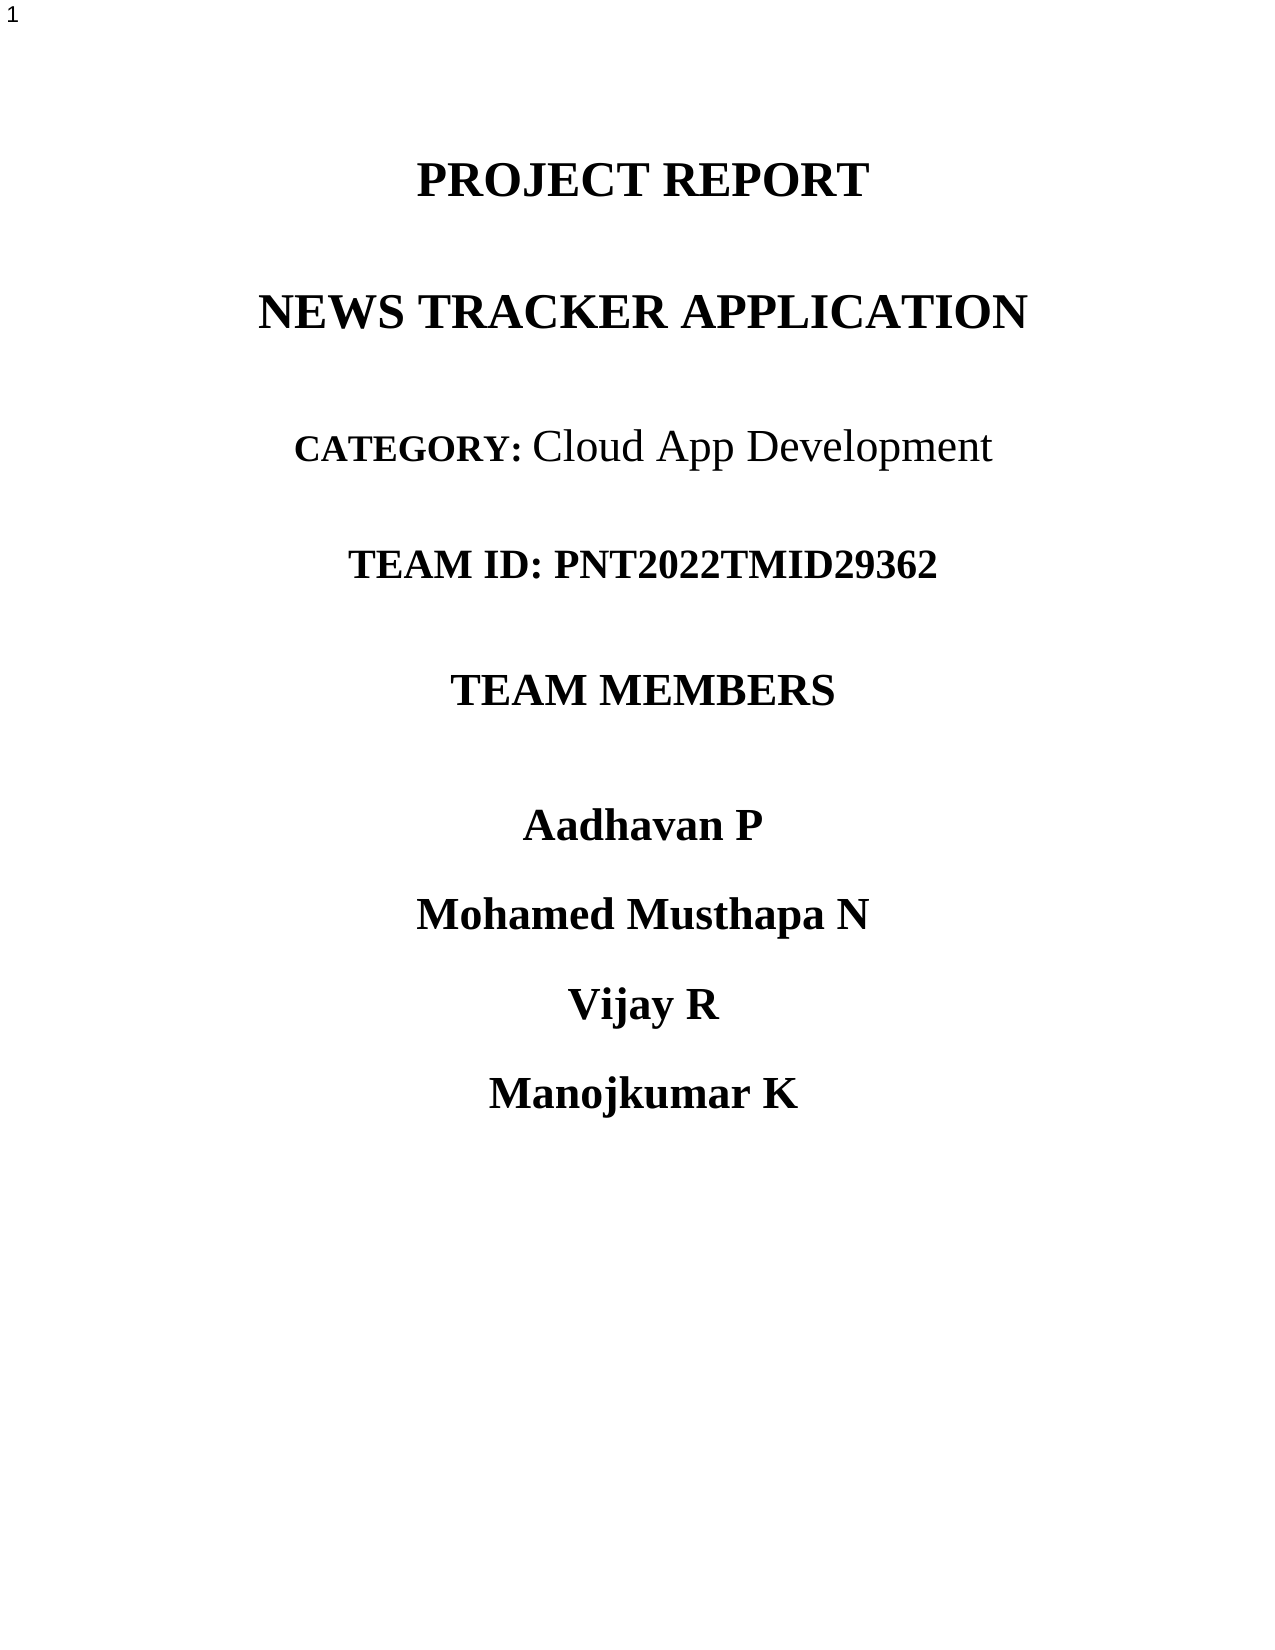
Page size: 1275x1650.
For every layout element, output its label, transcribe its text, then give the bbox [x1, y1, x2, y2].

subtitle Aadhavan P Mohamed Musthapa N [416, 797, 888, 939]
text Vijay R Manojkumar K [488, 976, 798, 1119]
text PROJECT REPORT [150, 150, 1136, 207]
text NEWS TRACKER APPLICATION [150, 282, 1136, 340]
text CATEGORY: Cloud App Development TEAM ID: PNT2022TMID29362 TEAM MEMBERS [289, 418, 997, 716]
